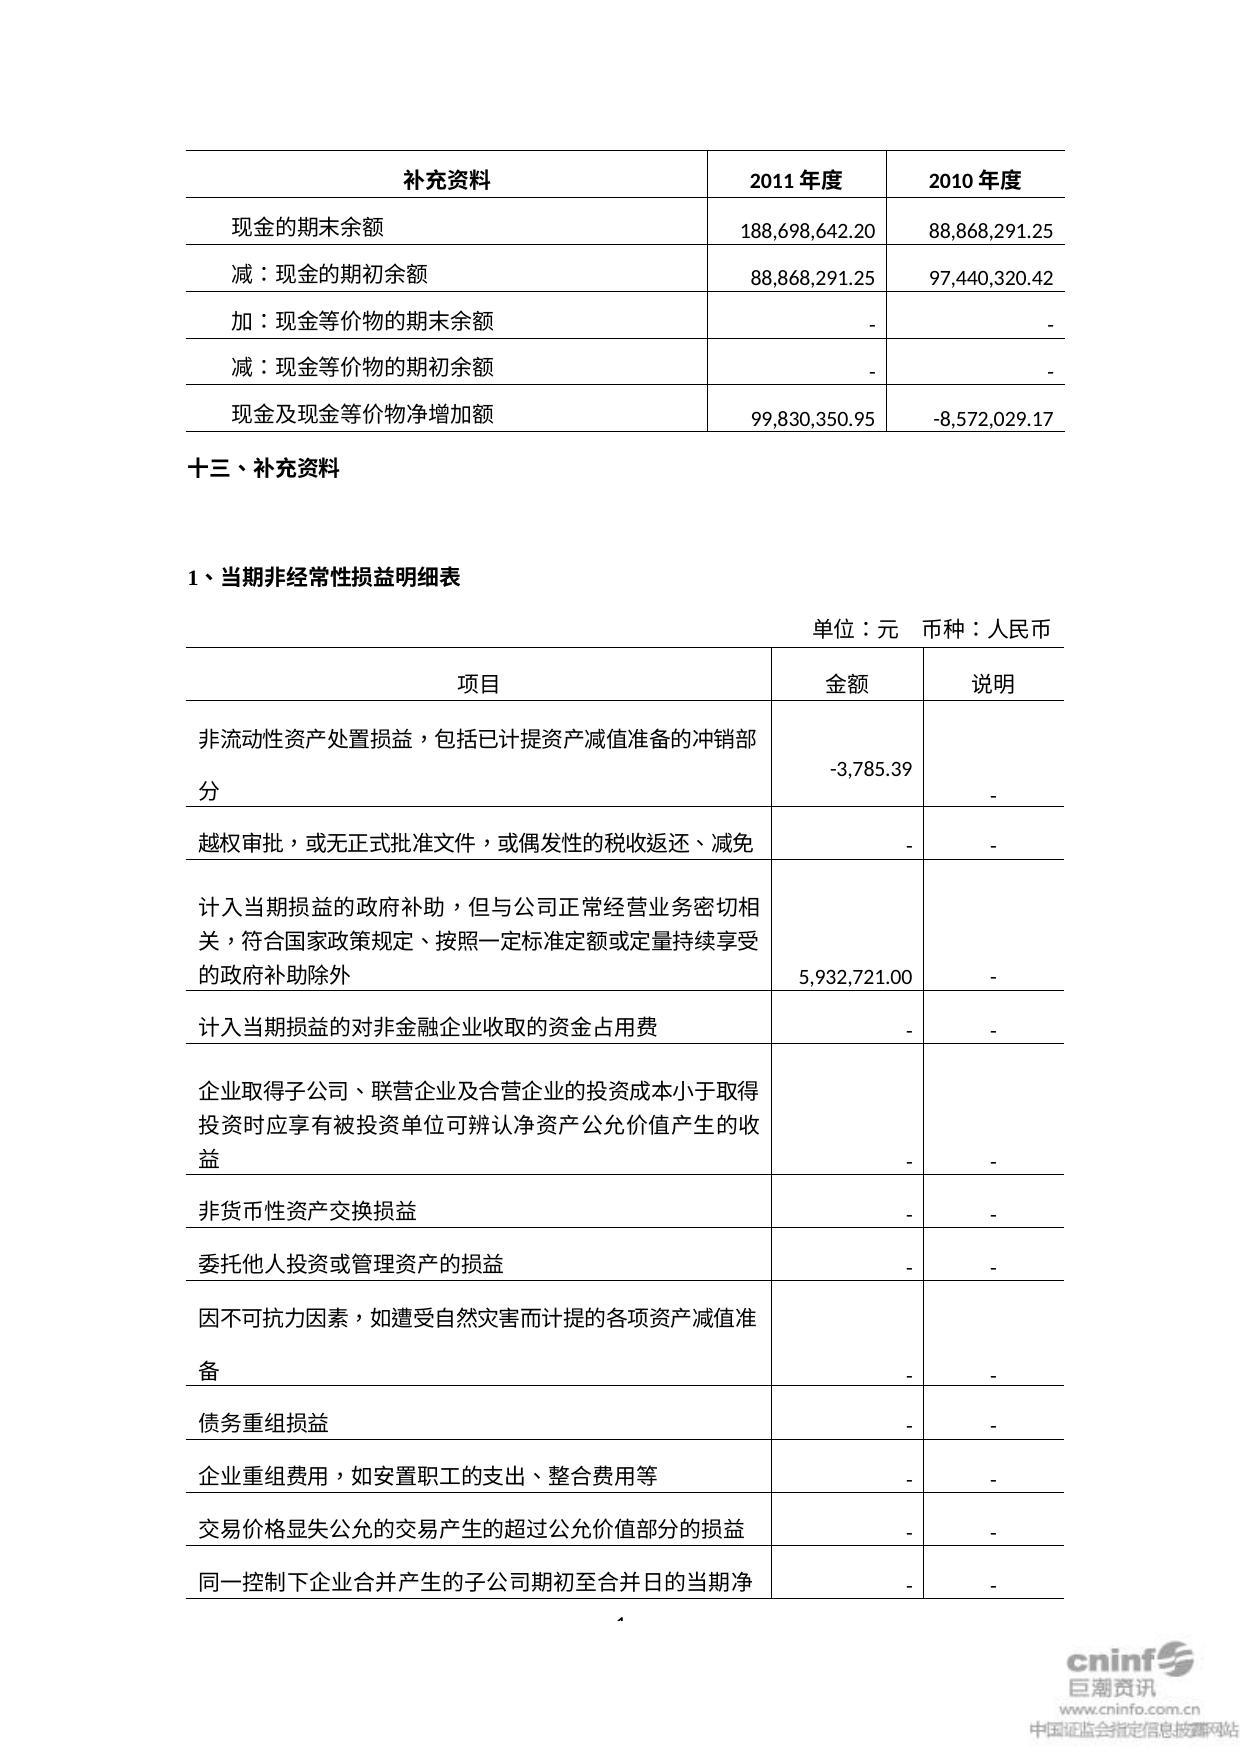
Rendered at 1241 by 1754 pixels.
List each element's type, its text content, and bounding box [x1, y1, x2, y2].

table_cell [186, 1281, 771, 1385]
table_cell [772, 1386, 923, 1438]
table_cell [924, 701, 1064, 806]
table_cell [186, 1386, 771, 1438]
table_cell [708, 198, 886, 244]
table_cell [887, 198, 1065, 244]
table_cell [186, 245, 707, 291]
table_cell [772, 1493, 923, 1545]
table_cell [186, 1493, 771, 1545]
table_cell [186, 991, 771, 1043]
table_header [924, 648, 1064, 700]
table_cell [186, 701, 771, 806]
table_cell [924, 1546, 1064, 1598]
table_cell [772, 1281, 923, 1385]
text 1、当期非经常性损益明细表 [187, 562, 1240, 592]
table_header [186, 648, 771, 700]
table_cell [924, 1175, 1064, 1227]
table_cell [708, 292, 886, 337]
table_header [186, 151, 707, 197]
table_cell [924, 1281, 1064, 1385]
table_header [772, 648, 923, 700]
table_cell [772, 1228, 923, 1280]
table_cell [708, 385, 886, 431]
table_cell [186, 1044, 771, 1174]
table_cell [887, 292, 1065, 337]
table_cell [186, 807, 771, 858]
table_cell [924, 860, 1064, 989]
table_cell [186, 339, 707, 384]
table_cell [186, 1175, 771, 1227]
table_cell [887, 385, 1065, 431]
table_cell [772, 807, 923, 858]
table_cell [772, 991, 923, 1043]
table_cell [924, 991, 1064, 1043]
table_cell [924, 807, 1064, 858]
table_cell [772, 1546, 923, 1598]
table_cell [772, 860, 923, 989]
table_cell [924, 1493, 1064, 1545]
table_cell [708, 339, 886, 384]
text 十三、补充资料 [187, 453, 1240, 483]
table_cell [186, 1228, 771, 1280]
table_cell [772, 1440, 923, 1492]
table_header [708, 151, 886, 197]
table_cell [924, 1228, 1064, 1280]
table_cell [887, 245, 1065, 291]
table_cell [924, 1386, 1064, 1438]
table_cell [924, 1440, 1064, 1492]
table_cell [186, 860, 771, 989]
text 单位：元 币种：人民币 [812, 614, 1240, 644]
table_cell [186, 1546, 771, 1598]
picture [1029, 1633, 1241, 1754]
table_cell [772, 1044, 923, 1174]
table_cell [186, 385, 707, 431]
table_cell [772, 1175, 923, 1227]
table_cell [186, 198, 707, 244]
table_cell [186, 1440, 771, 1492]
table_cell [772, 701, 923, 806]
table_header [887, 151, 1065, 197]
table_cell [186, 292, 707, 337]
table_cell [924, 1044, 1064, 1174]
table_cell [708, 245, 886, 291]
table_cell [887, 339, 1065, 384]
